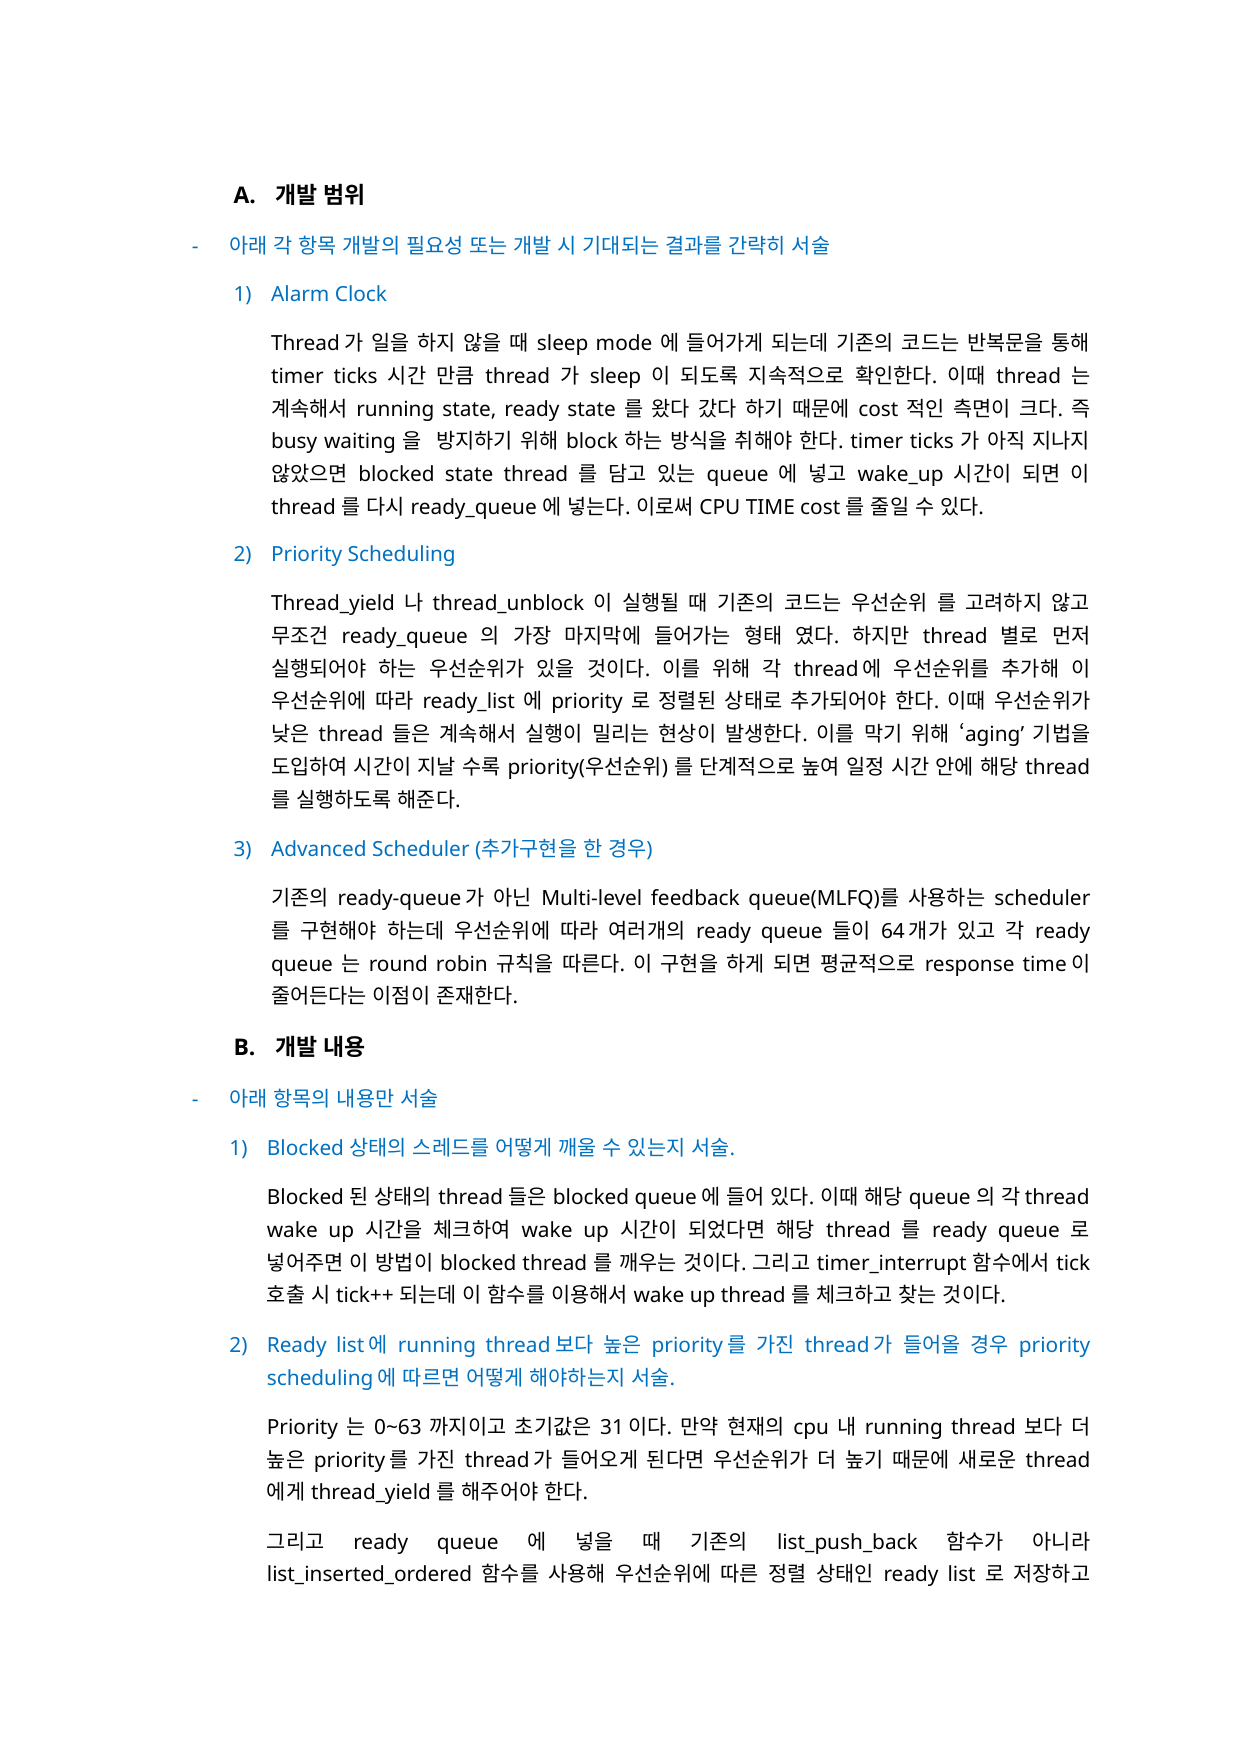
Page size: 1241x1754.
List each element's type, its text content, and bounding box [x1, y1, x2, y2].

text 기존의 ready-queue가 아닌 Multi-level feedback queue(MLFQ)를 사용하는 scheduler 를 구현해야 하는데 우선순위에 따라 여러개의 ready queue 들이 64개가 있고 각 ready queue 는 round robin 규칙을 따른다. 이 구현을 하게 되면 평균적으로 response time이 줄어든다는 이점이 존재한다. [271, 882, 1090, 1010]
list Thread가 일을 하지 않을 때 sleep mode 에 들어가게 되는데 기존의 코드는 반복문을 통해 timer ticks 시간 만큼 thread 가 sleep 이 되도록 지속적으로 확인한다. 이때 thread 는 계속해서 running state, ready state 를 왔다 갔다 하기 때문에 cost 적인 측면이 크다. 즉 busy waiting 을 방지하기 위해 block 하는 방식을 취해야 한다. timer ticks 가 아직 지나지 않았으면 blocked state thread 를 담고 있는 queue 에 넣고 wake_up 시간이 되면 이 thread 를 다시 ready_queue 에 넣는다. 이로써 CPU TIME cost 를 줄일 수 있다. [271, 326, 1090, 520]
list Ready list에 running thread보다 높은 priority를 가진 thread가 들어올 경우 priority scheduling에 따르면 어떻게 해야하는지 서술. [229, 1328, 1090, 1391]
list Blocked 상태의 스레드를 어떻게 깨울 수 있는지 서술. [229, 1131, 1090, 1161]
list Thread_yield 나 thread_unblock 이 실행될 때 기존의 코드는 우선순위 를 고려하지 않고 무조건 ready_queue 의 가장 마지막에 들어가는 형태 였다. 하지만 thread 별로 먼저 실행되어야 하는 우선순위가 있을 것이다. 이를 위해 각 thread에 우선순위를 추가해 이 우선순위에 따라 ready_list 에 priority 로 정렬된 상태로 추가되어야 한다. 이때 우선순위가 낮은 thread 들은 계속해서 실행이 밀리는 현상이 발생한다. 이를 막기 위해 ‘aging’ 기법을 도입하여 시간이 지날 수록 priority(우선순위) 를 단계적으로 높여 일정 시간 안에 해당 thread 를 실행하도록 해준다. [271, 587, 1090, 813]
list Blocked 된 상태의 thread 들은 blocked queue에 들어 있다. 이때 해당 queue 의 각thread wake up 시간을 체크하여 wake up 시간이 되었다면 해당 thread 를 ready queue 로 넣어주면 이 방법이 blocked thread 를 깨우는 것이다. 그리고 timer_interrupt 함수에서 tick 호출 시 tick++ 되는데 이 함수를 이용해서 wake up thread 를 체크하고 찾는 것이다. [267, 1181, 1090, 1309]
list 개발 범위 [233, 177, 1090, 211]
list 개발 내용 [233, 1029, 1090, 1062]
list 아래 항목의 내용만 서술 [192, 1082, 1090, 1112]
list 아래 각 항목 개발의 필요성 또는 개발 시 기대되는 결과를 간략히 서술 [192, 230, 1090, 260]
list Advanced Scheduler (추가구현을 한 경우) [233, 832, 1090, 863]
list Alarm Clock [233, 279, 1090, 308]
list Priority Scheduling [233, 539, 1090, 568]
list Priority 는 0~63 까지이고 초기값은 31이다. 만약 현재의 cpu 내 running thread 보다 더 높은 priority를 가진 thread가 들어오게 된다면 우선순위가 더 높기 때문에 새로운 thread 에게 thread_yield 를 해주어야 한다. [267, 1410, 1090, 1506]
list 그리고 ready queue 에 넣을 때 기존의 list_push_back 함수가 아니라 list_inserted_ordered 함수를 사용해 우선순위에 따른 정렬 상태인 ready list 로 저장하고 있으면 된다. [267, 1525, 1090, 1588]
